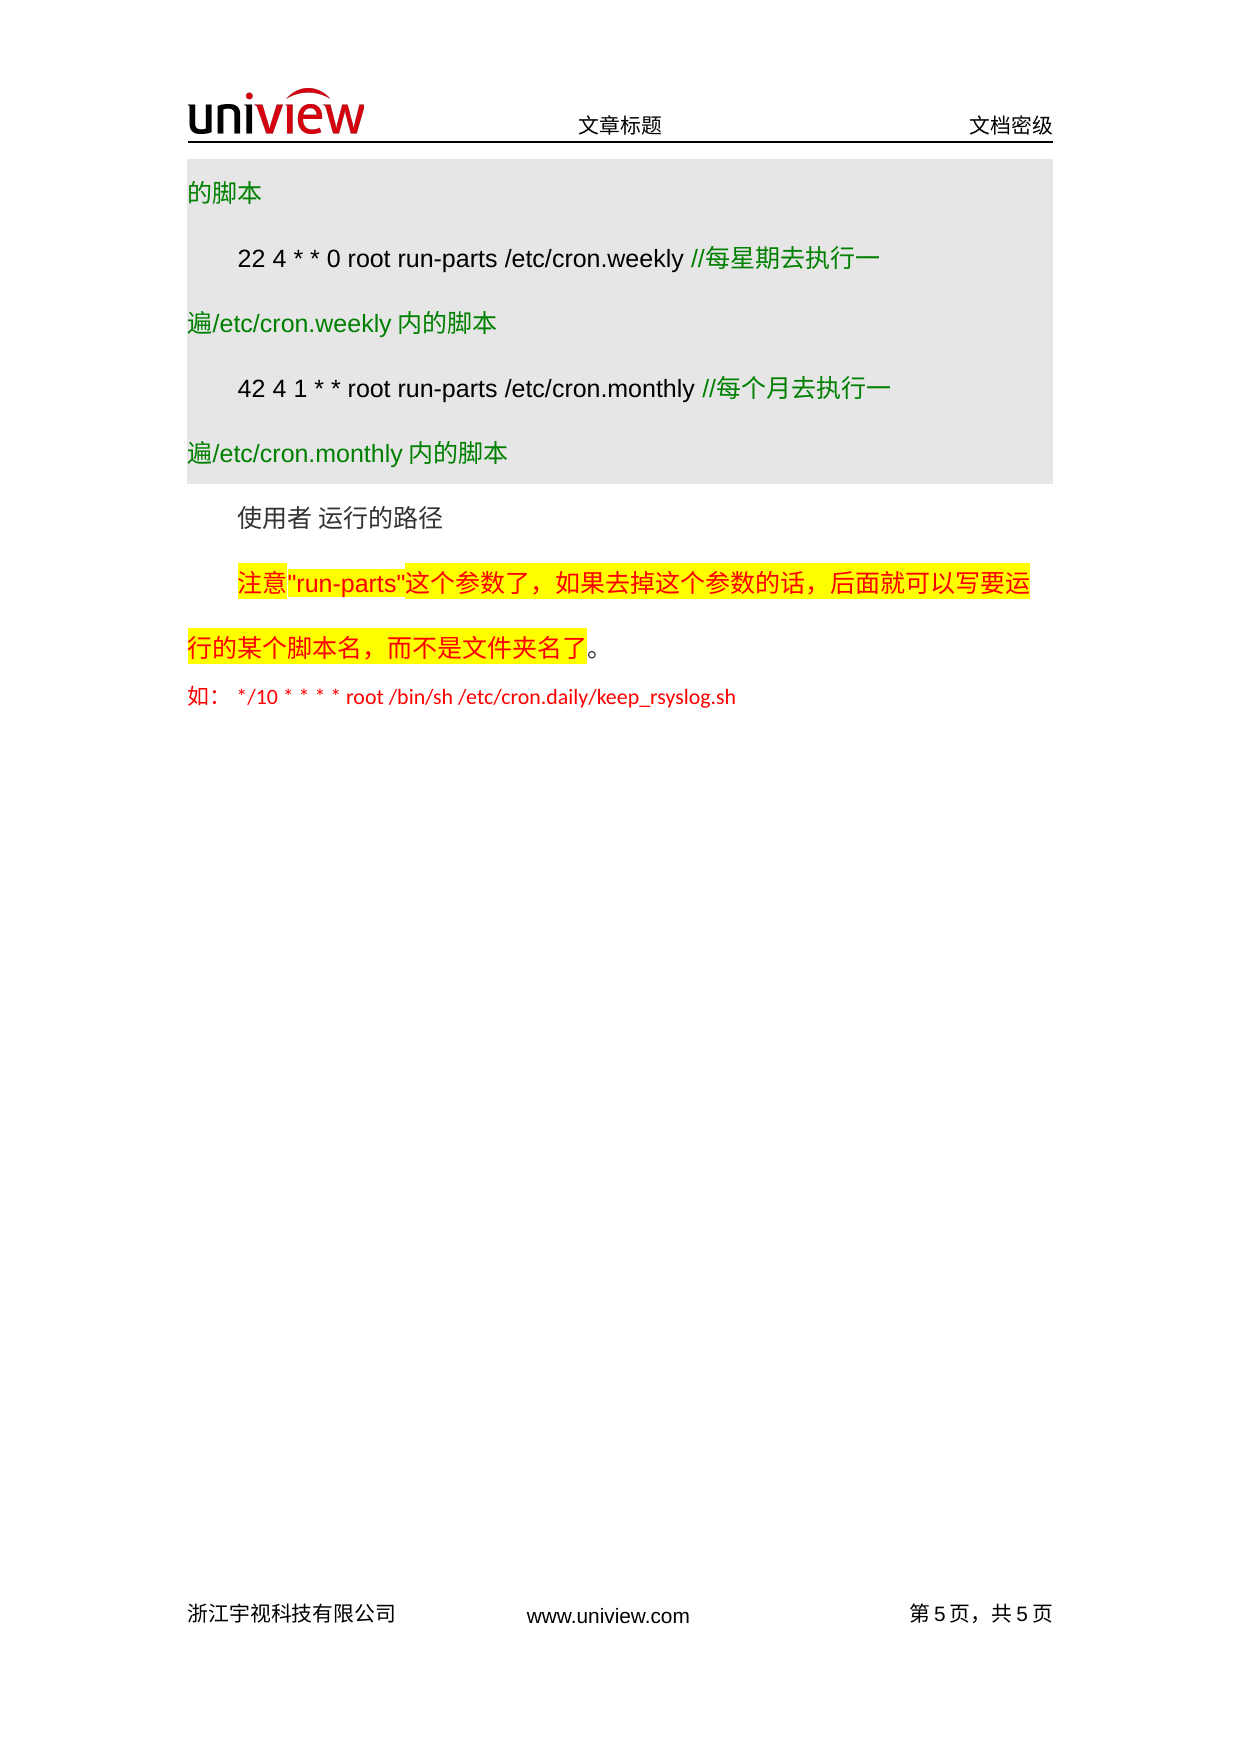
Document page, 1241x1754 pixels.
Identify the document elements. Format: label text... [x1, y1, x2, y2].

text 注意"run-parts"这个参数了，如果去掉这个参数的话，后面就可以写要运行的某个脚本名，而不是文件夹名了。 [187, 549, 1053, 679]
text 使用者 运行的路径 [187, 484, 1053, 549]
picture [187, 88, 364, 134]
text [187, 159, 1053, 484]
text 如： */10 * * * * root /bin/sh /etc/cron.daily/keep_rsyslog.sh [187, 679, 1053, 711]
